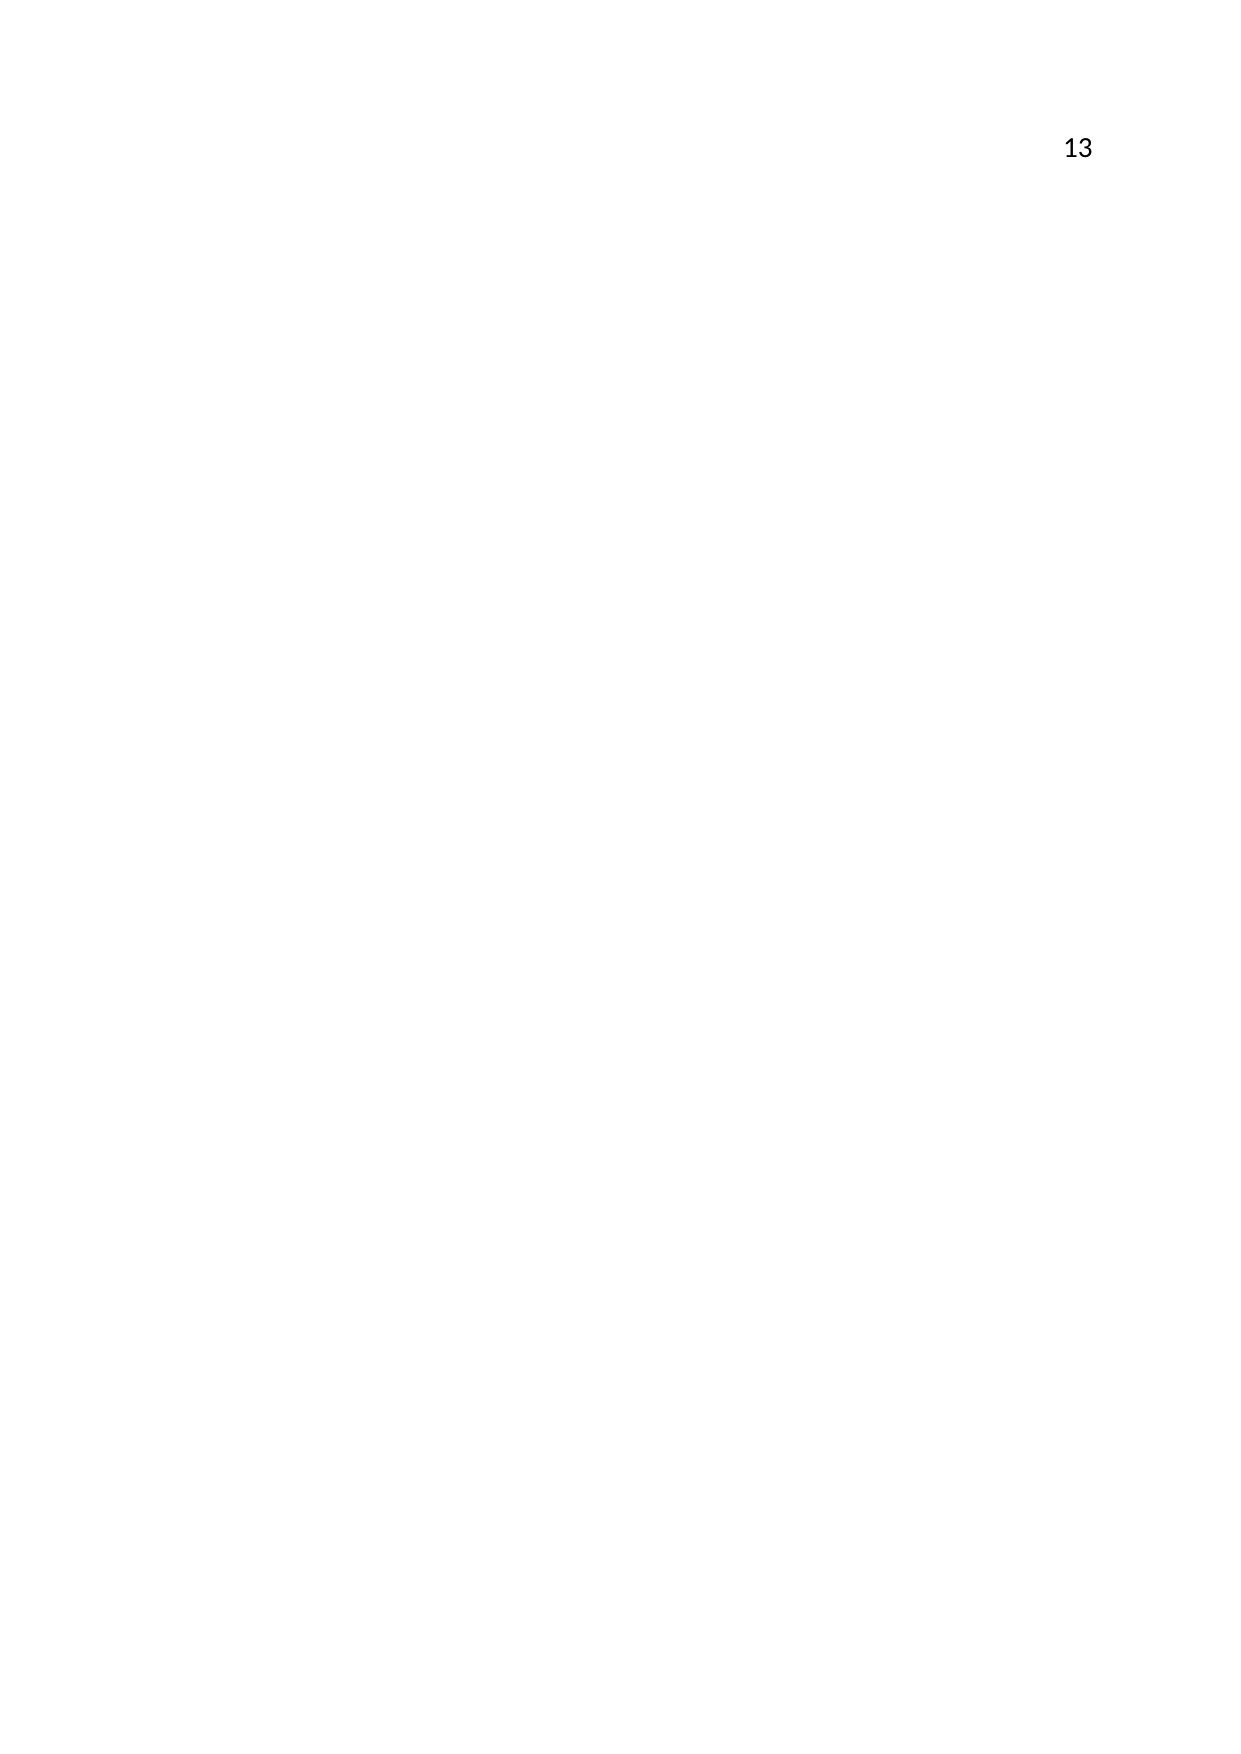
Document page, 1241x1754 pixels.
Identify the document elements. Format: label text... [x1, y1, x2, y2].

text 13 [1063, 129, 1154, 165]
